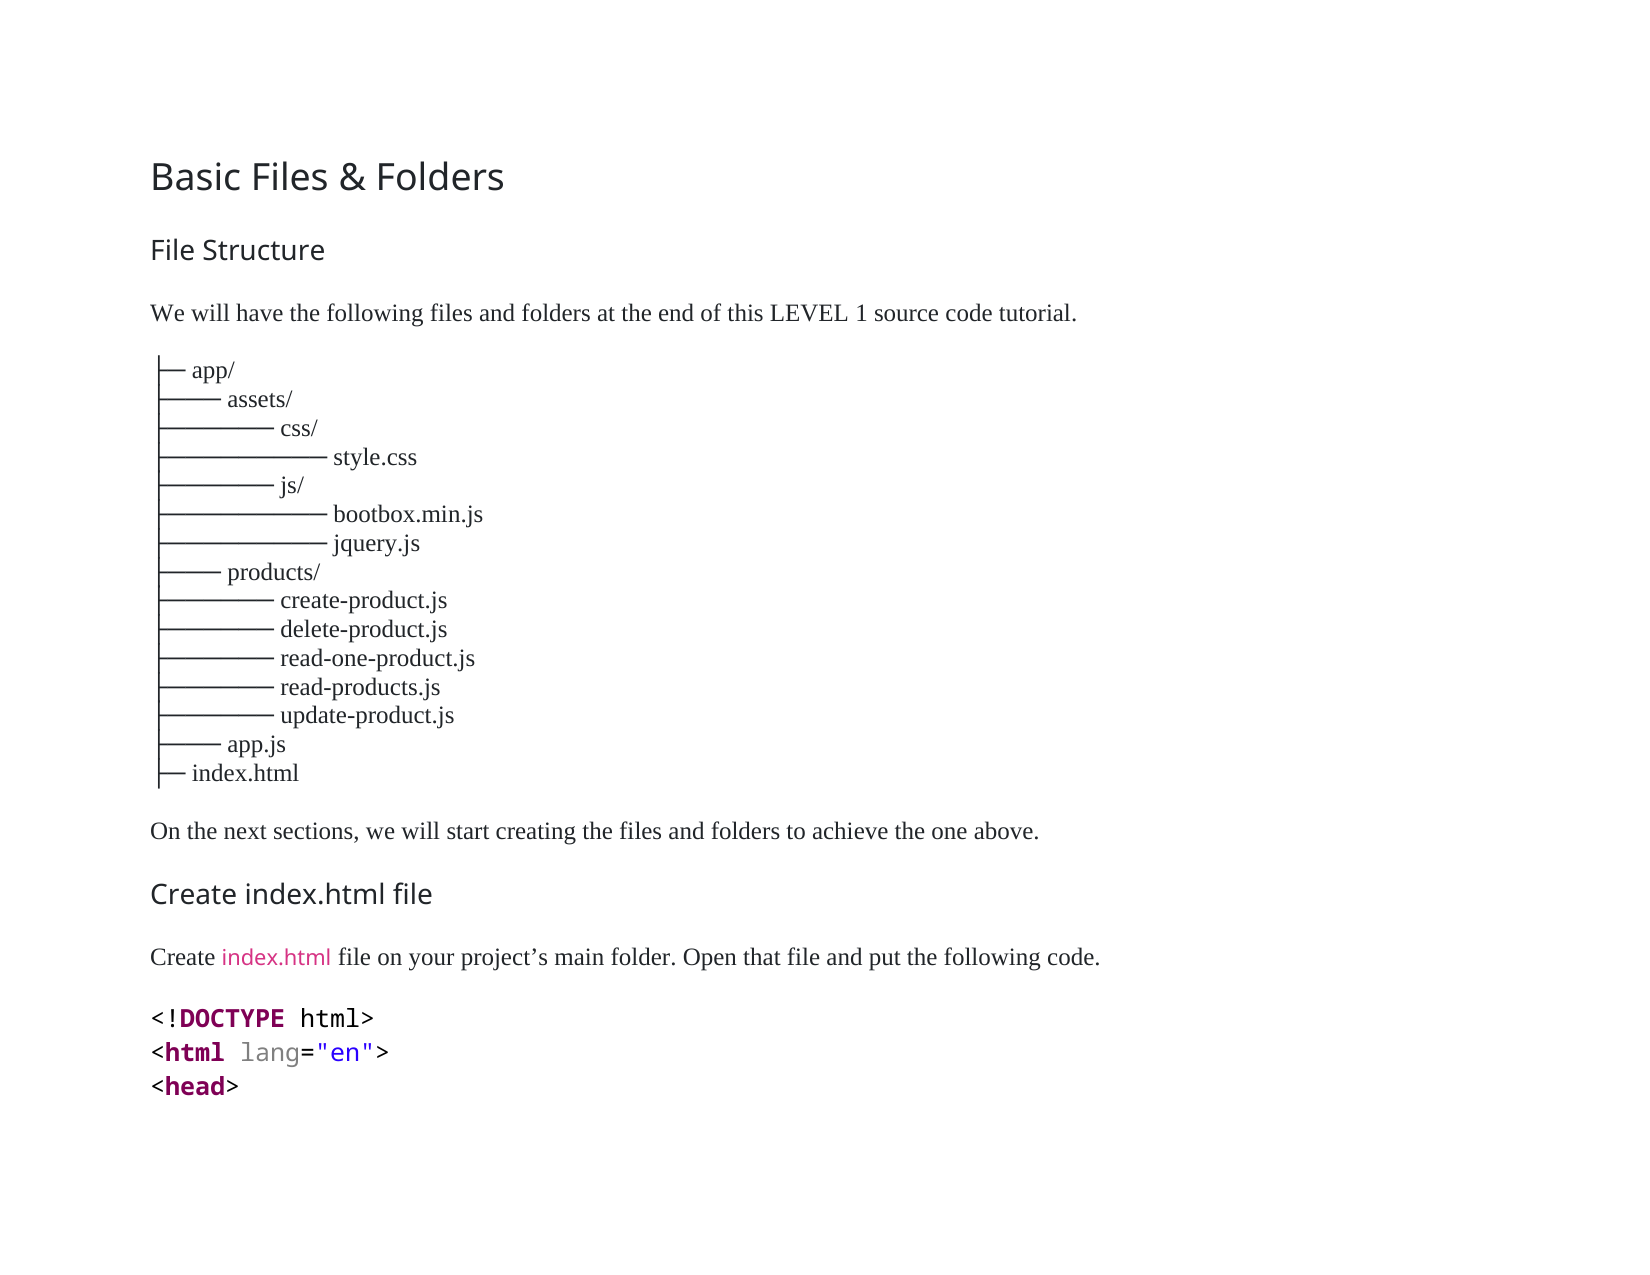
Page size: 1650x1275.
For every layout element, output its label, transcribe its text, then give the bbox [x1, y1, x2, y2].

text Create index.html file on your project’s main folder. Open that file and put the following code. [150, 941, 1500, 971]
text Basic Files & Folders [150, 150, 1500, 201]
text On the next sections, we will start creating the files and folders to achieve the one above. [150, 816, 1500, 845]
text ├─ app/ ├─── assets/ ├────── css/ ├───────── style.css ├────── js/ ├───────── bootbox.min.js ├───────── jquery.js ├─── products/ ├────── create-product.js ├────── delete-product.js ├────── read-one-product.js ├────── read-products.js ├────── update-product.js ├─── app.js ├─ index.html [160, 356, 1500, 787]
text We will have the following files and folders at the end of this LEVEL 1 source code tutorial. [150, 298, 1500, 326]
text File Structure [150, 230, 1500, 268]
text Create index.html file [150, 874, 1500, 912]
